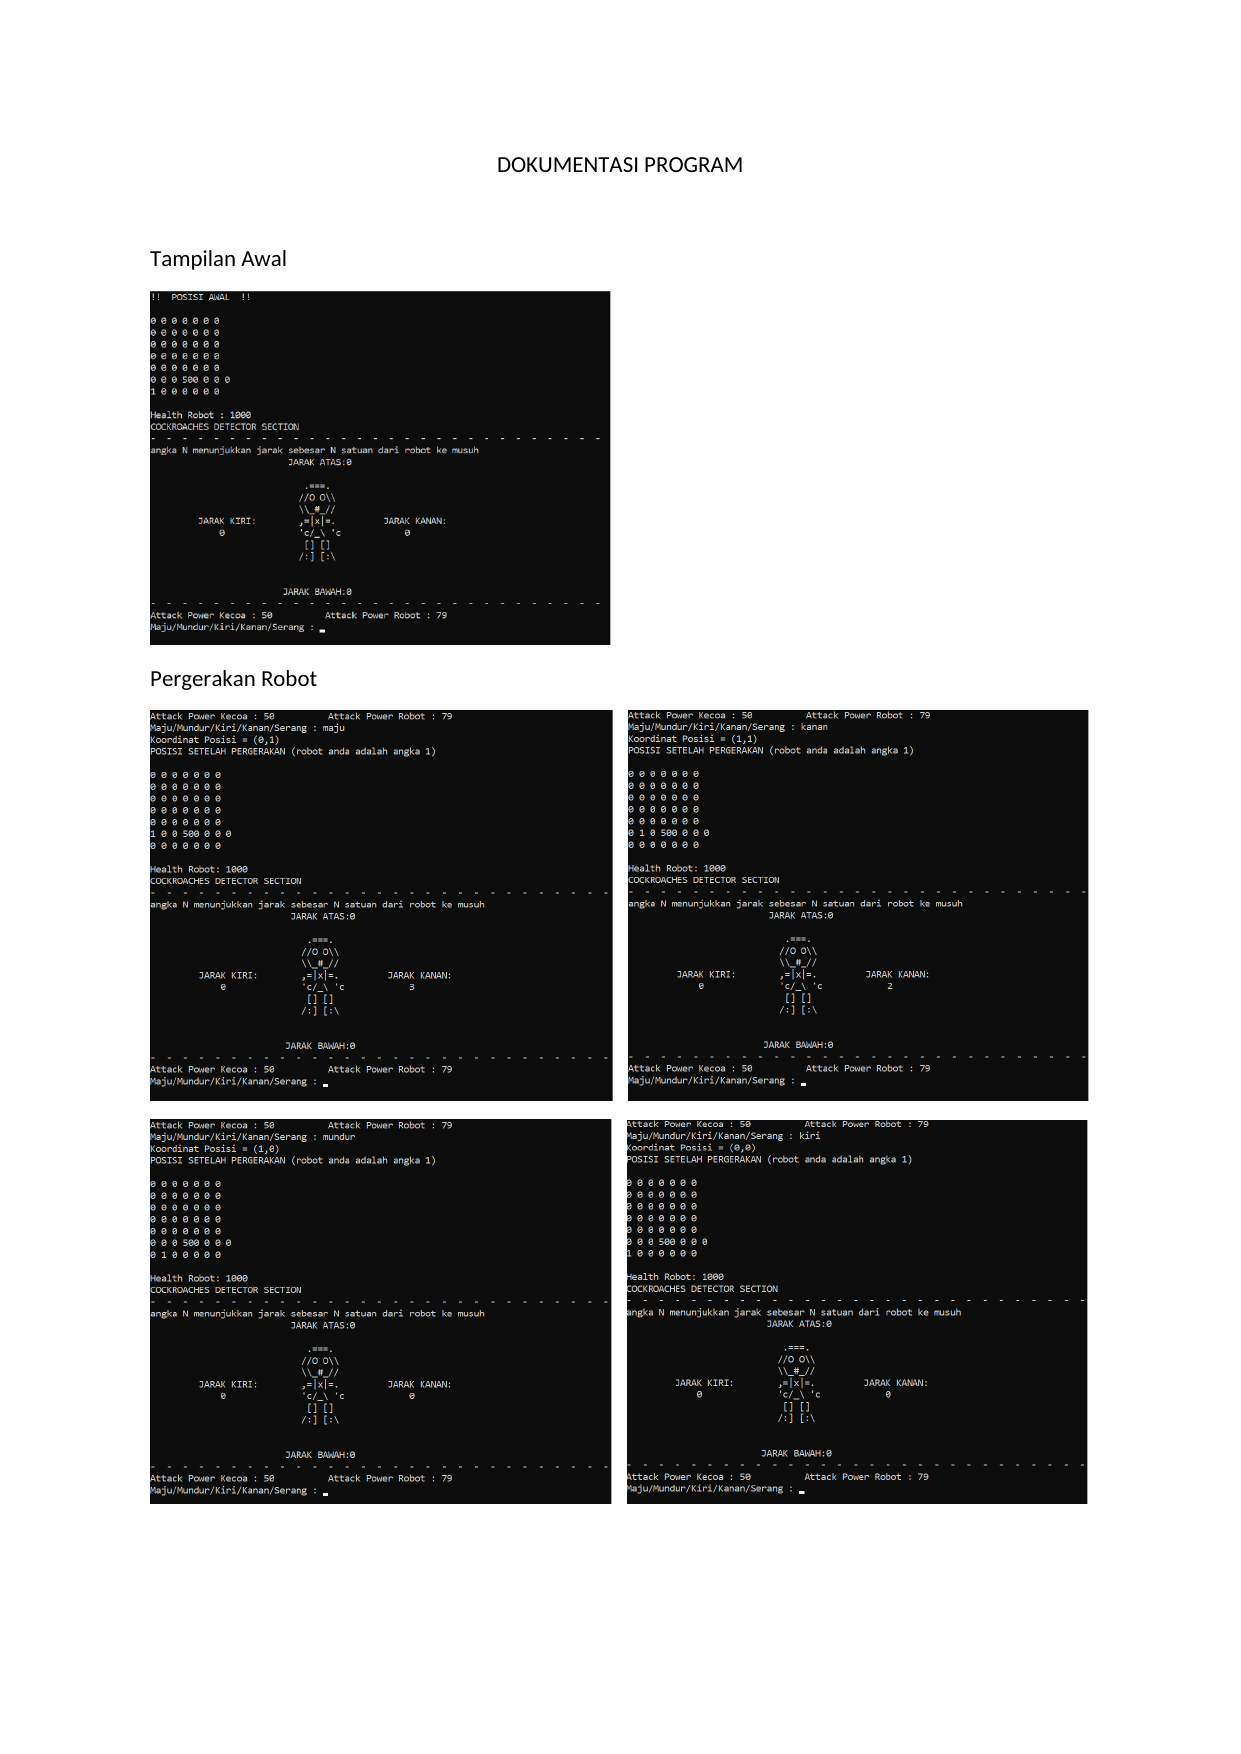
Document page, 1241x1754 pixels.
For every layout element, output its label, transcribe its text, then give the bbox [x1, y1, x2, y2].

picture [150, 290, 611, 645]
text Pergerakan Robot [150, 664, 1090, 692]
text Tampilan Awal [150, 244, 1090, 272]
picture [150, 710, 613, 1101]
text DOKUMENTASI PROGRAM [150, 150, 1090, 178]
picture [150, 1118, 612, 1504]
picture [628, 710, 1089, 1101]
picture [627, 1120, 1088, 1504]
